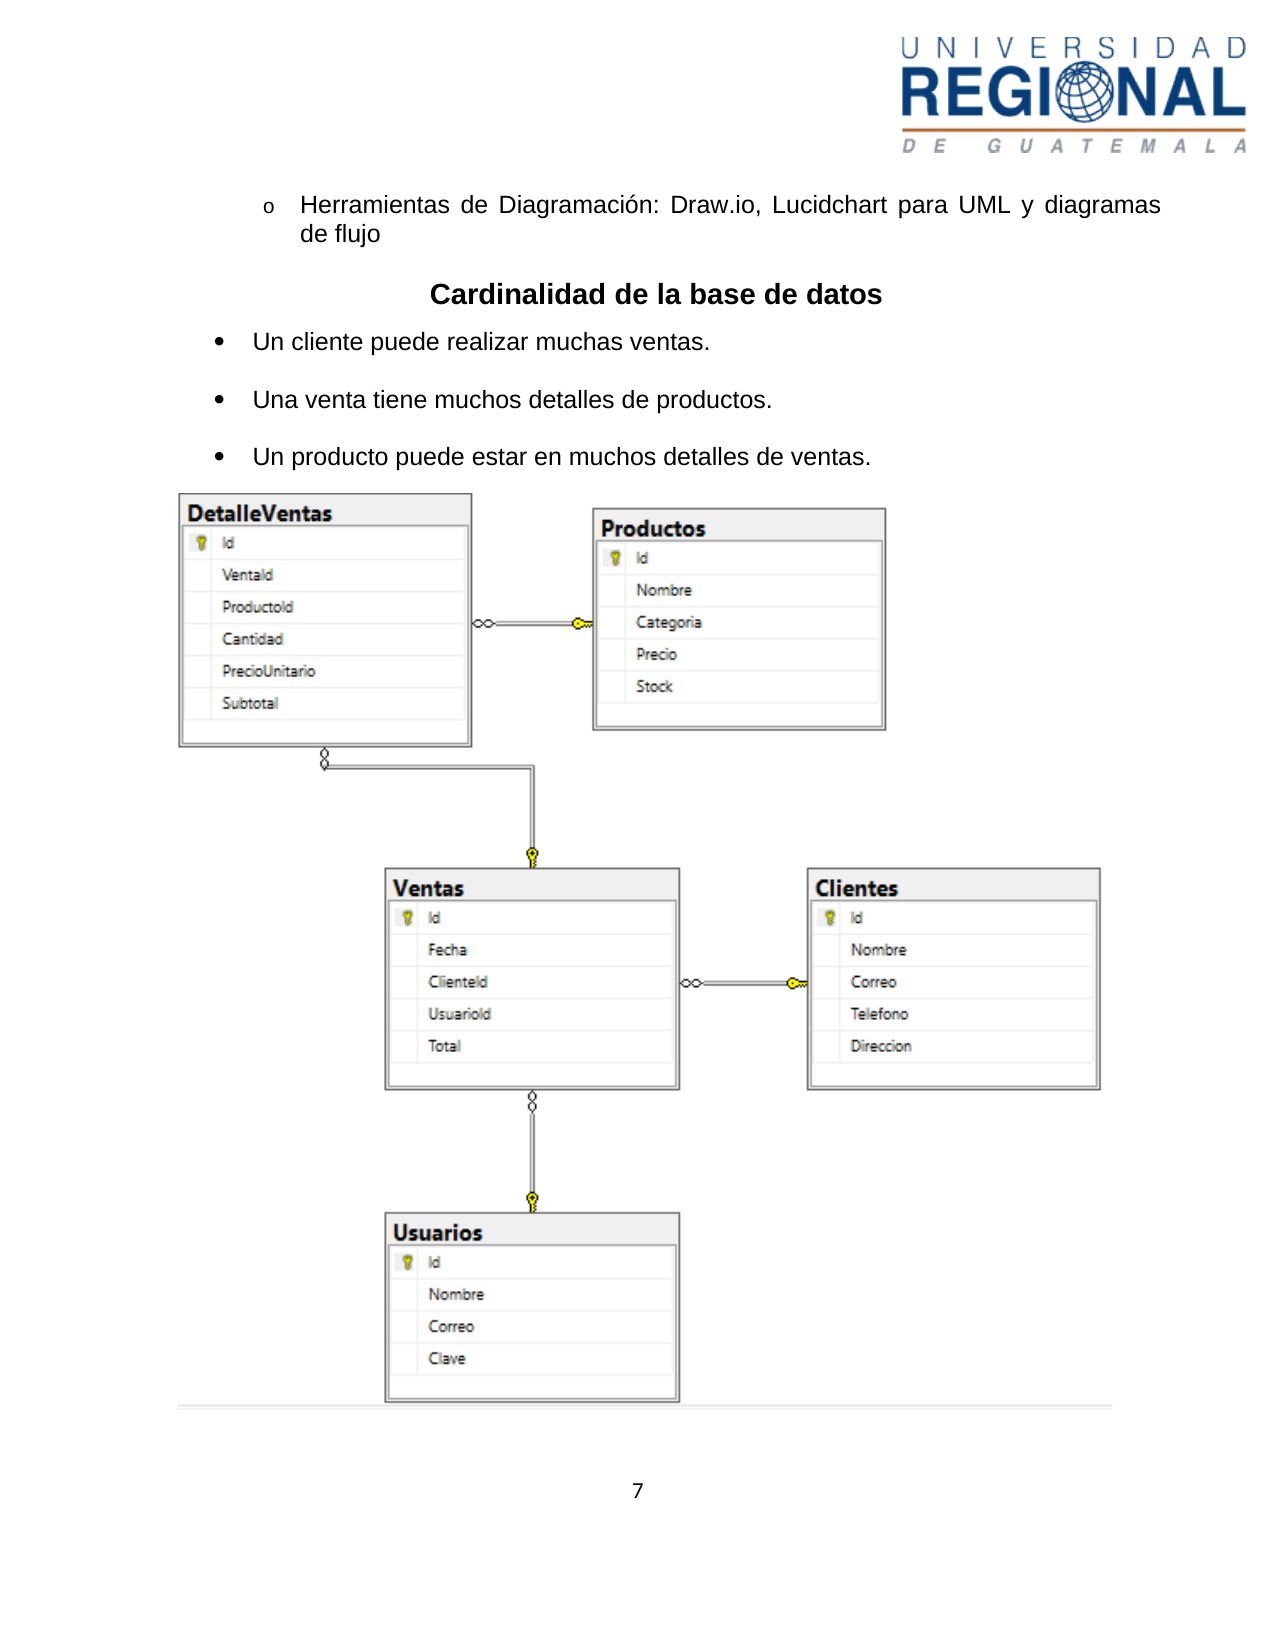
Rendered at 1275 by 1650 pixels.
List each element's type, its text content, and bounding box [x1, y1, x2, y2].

subtitle Cardinalidad de la base de datos [150, 277, 1162, 310]
list Un producto puede estar en muchos detalles de ventas. [215, 442, 1162, 471]
list Herramientas de Diagramación: Draw.io, Lucidchart para UML y diagramas de flujo [262, 189, 1162, 248]
picture [902, 37, 1246, 153]
list Un cliente puede realizar muchas ventas. [215, 327, 1162, 356]
list Una venta tiene muchos detalles de productos. [215, 385, 1162, 413]
picture [177, 493, 1113, 1410]
